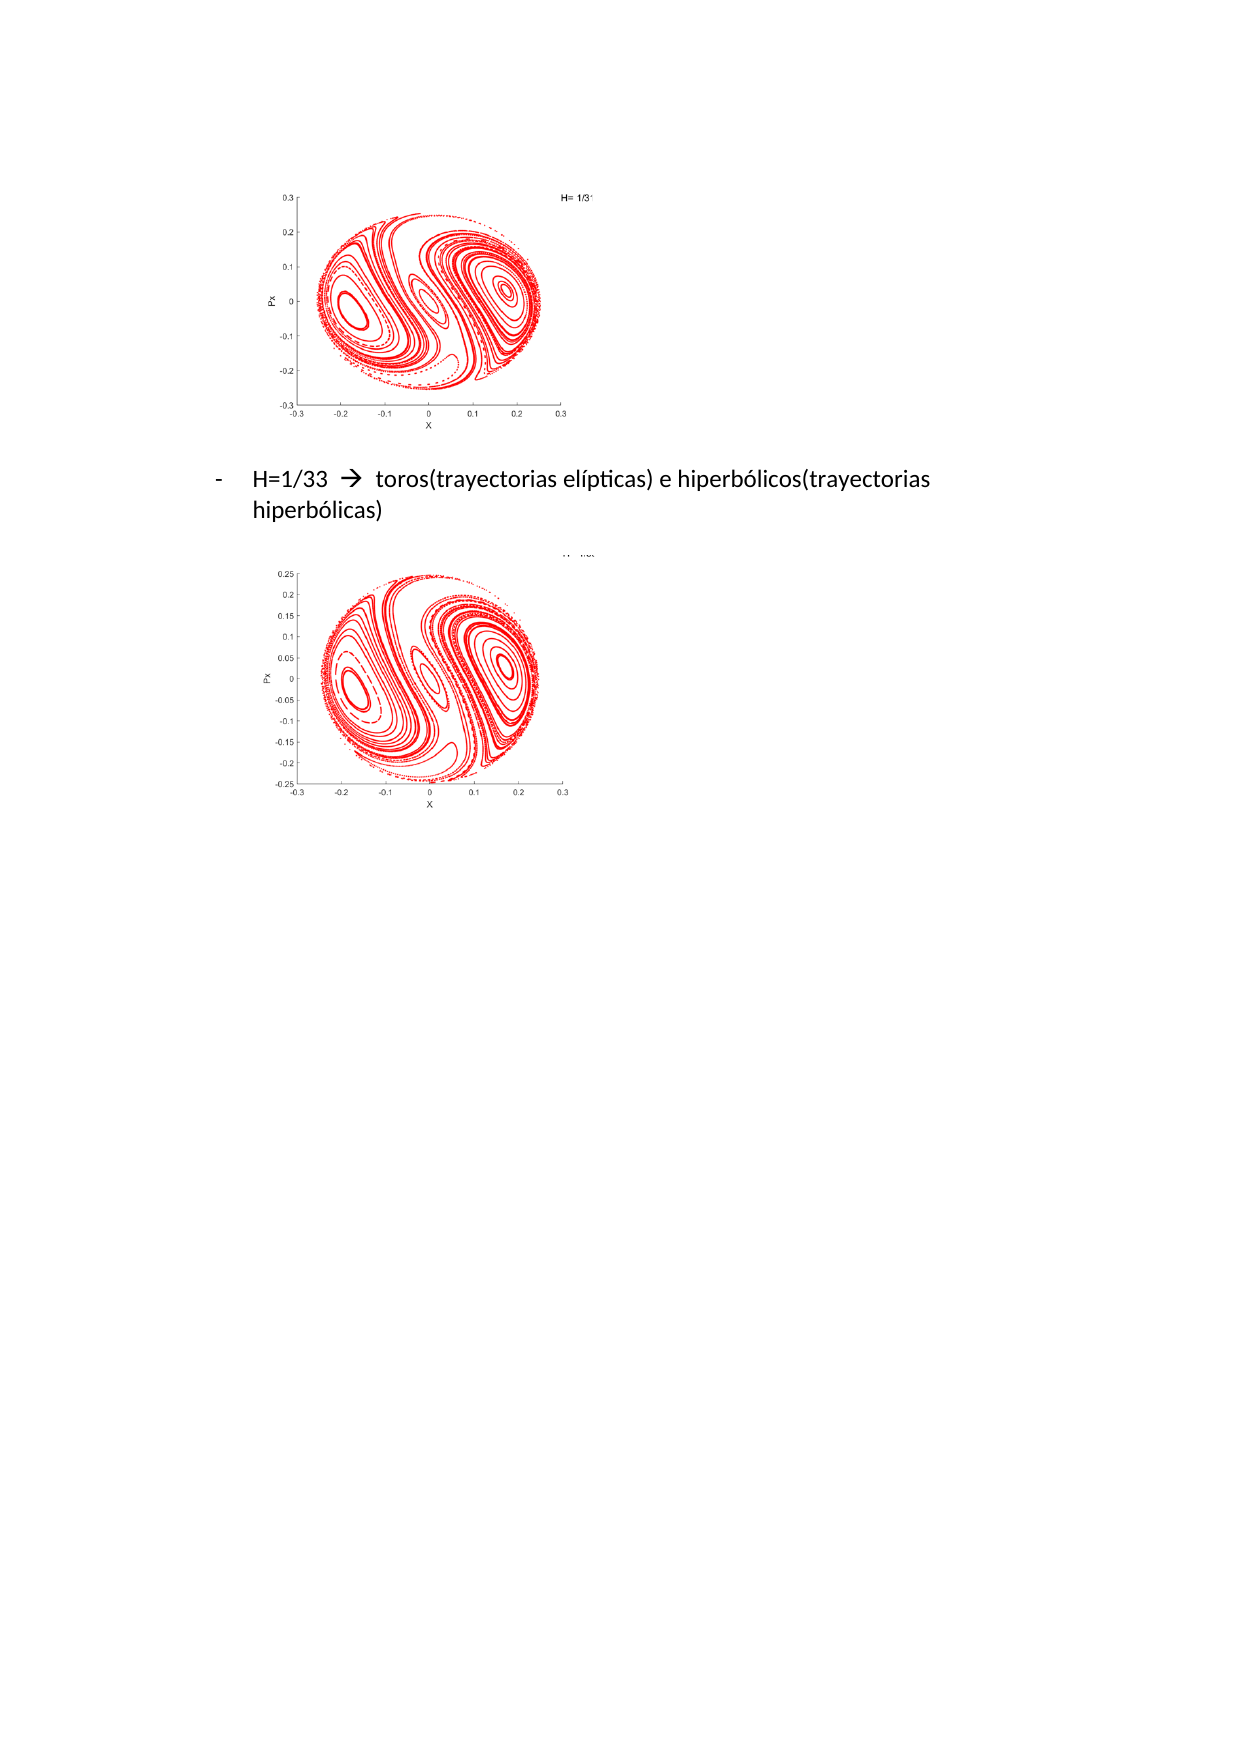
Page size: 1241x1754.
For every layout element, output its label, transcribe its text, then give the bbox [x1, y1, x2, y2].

picture [252, 555, 595, 812]
picture [252, 178, 593, 433]
list H=1/33 toros(trayectorias elípticas) e hiperbólicos(trayectorias hiperbólicas) [215, 463, 1063, 524]
